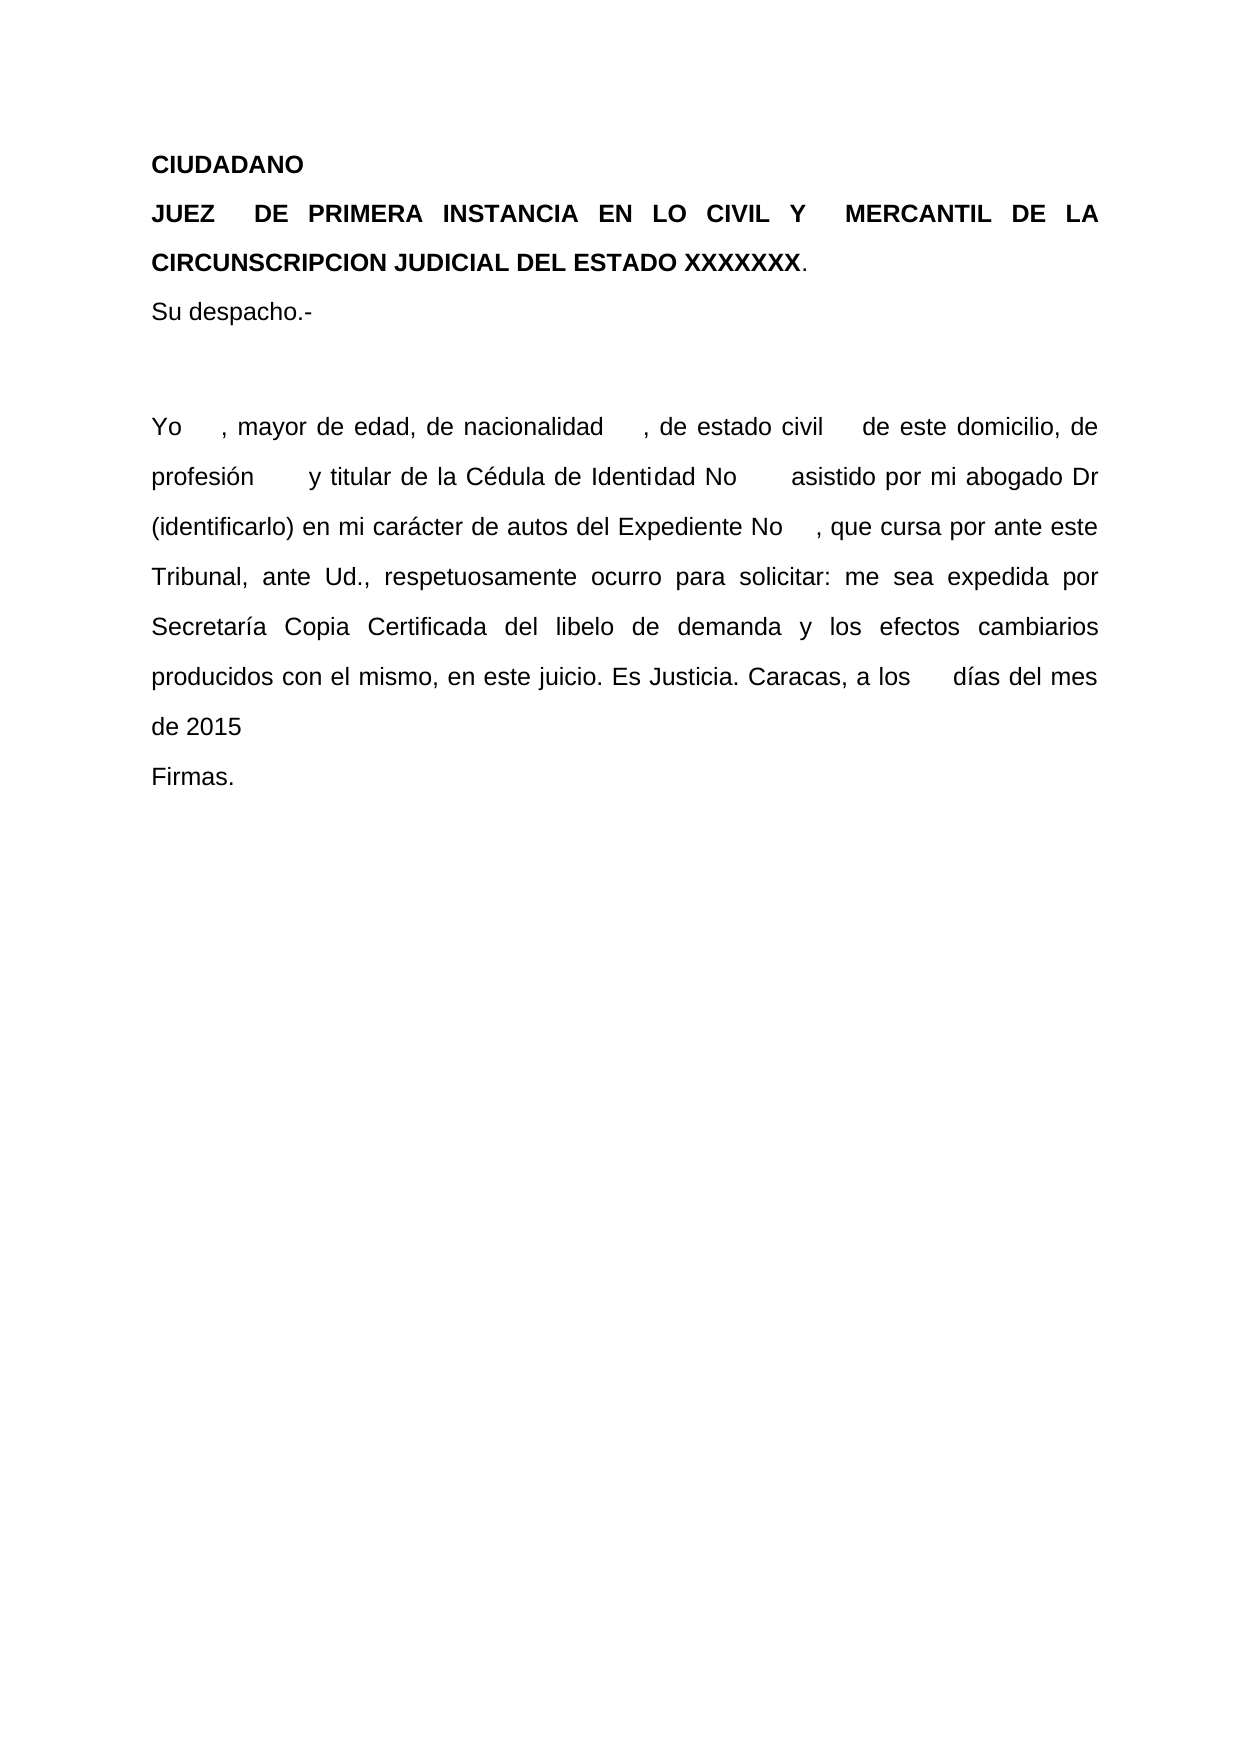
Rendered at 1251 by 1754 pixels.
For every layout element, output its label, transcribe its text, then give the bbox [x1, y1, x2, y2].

text Firmas. [151, 745, 1100, 795]
text Yo , mayor de edad, de nacionalidad , de estado civil de este domicilio, de profesión y titular de la Cédula de Identidad No asistido por mi abogado Dr (identificarlo) en mi carácter de autos del Expediente No , que cursa por ante este Tribunal, ante Ud., respetuosamente ocurro para solicitar: me sea expedida por Secretaría Copia Certificada del libelo de demanda y los efectos cambiarios producidos con el mismo, en este juicio. Es Justicia. Caracas, a los días del mes de 2015 [151, 395, 1100, 745]
text CIUDADANO [151, 150, 1100, 179]
text JUEZ DE PRIMERA INSTANCIA EN LO CIVIL Y MERCANTIL DE LA CIRCUNSCRIPCION JUDICIAL DEL ESTADO XXXXXXX. [151, 199, 1100, 276]
text Su despacho.- [151, 297, 1100, 325]
